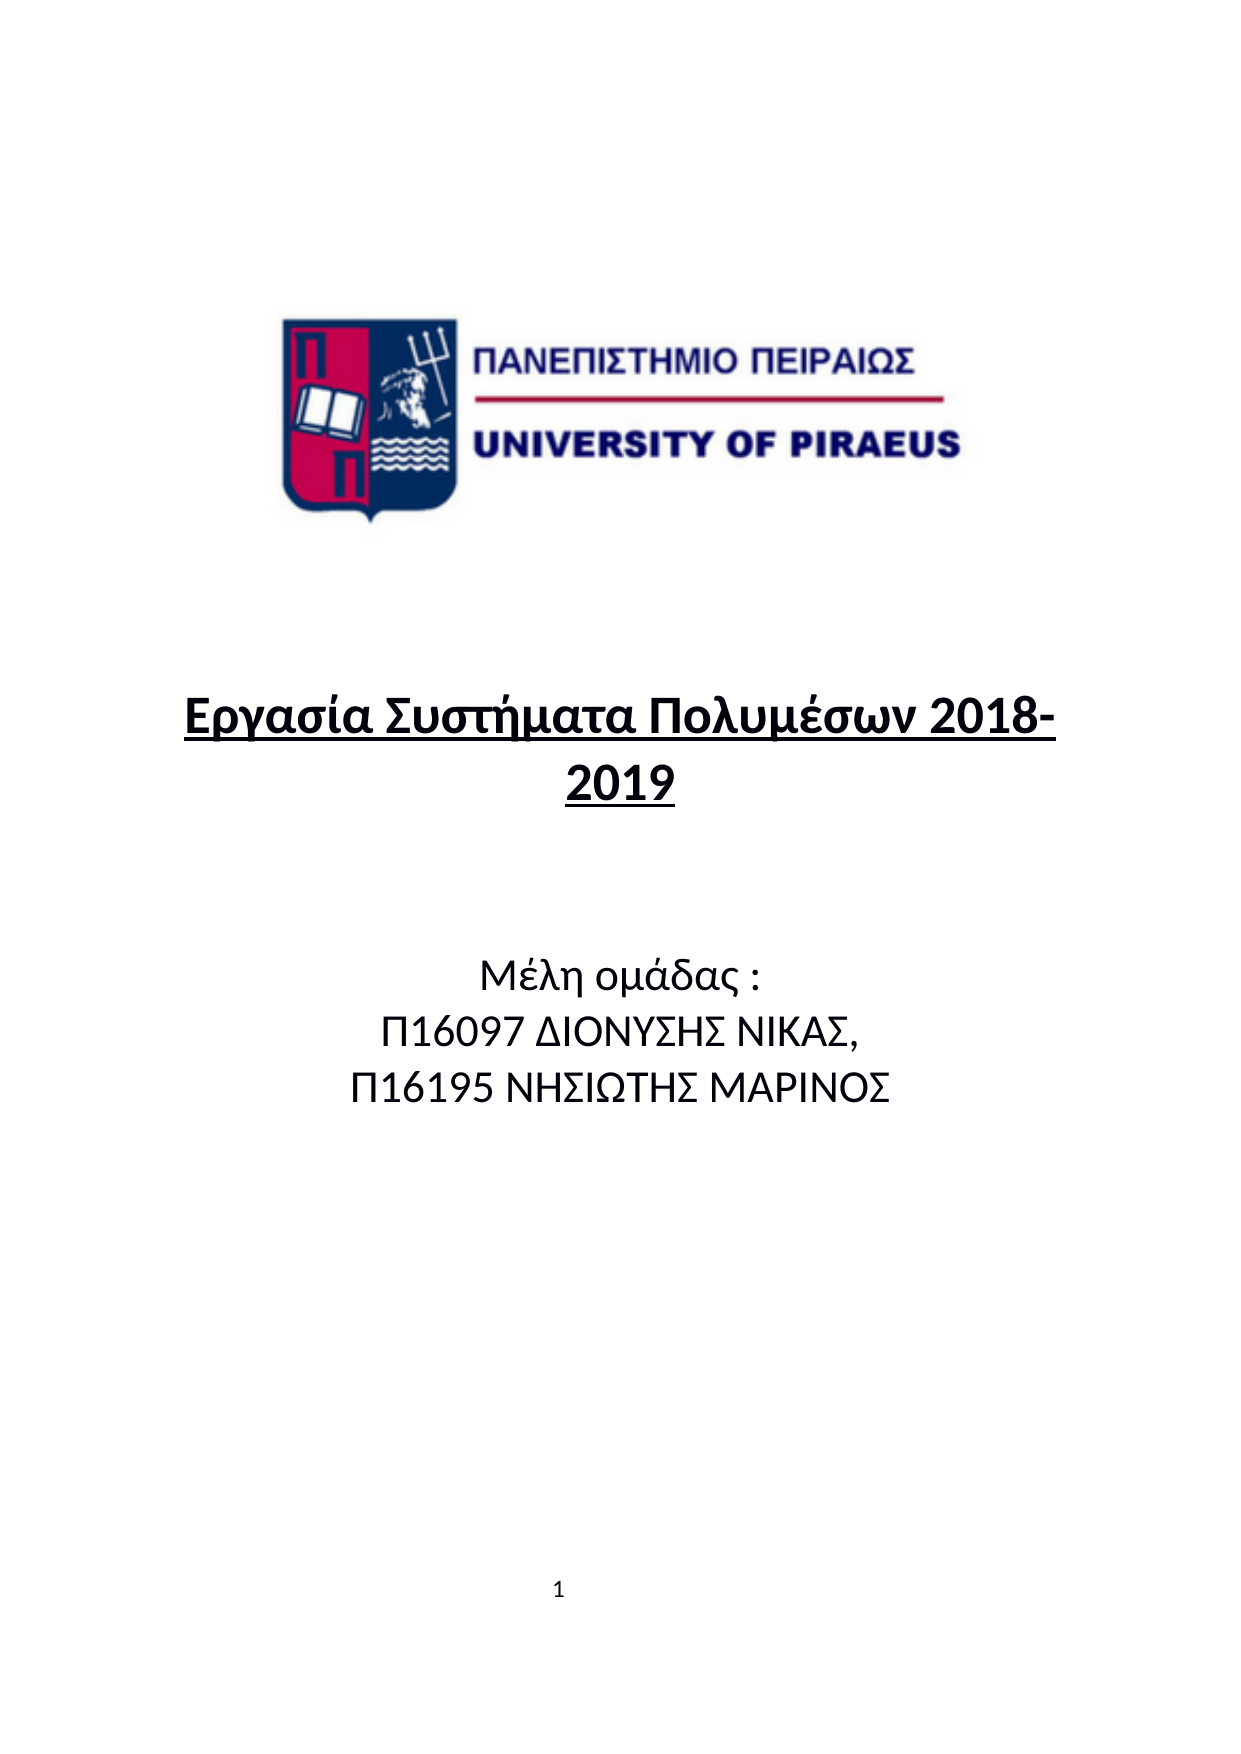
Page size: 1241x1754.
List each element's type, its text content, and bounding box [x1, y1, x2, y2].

text Εργασία Συστήματα Πολυμέσων 2018-2019 [150, 681, 1090, 813]
text Π16097 ΔΙΟΝΥΣΗΣ ΝΙΚΑΣ, [150, 1002, 1090, 1058]
text Π16195 ΝΗΣΙΩΤΗΣ ΜΑΡΙΝΟΣ [150, 1058, 1090, 1113]
text Μέλη ομάδας : [150, 946, 1090, 1002]
picture [248, 150, 992, 682]
